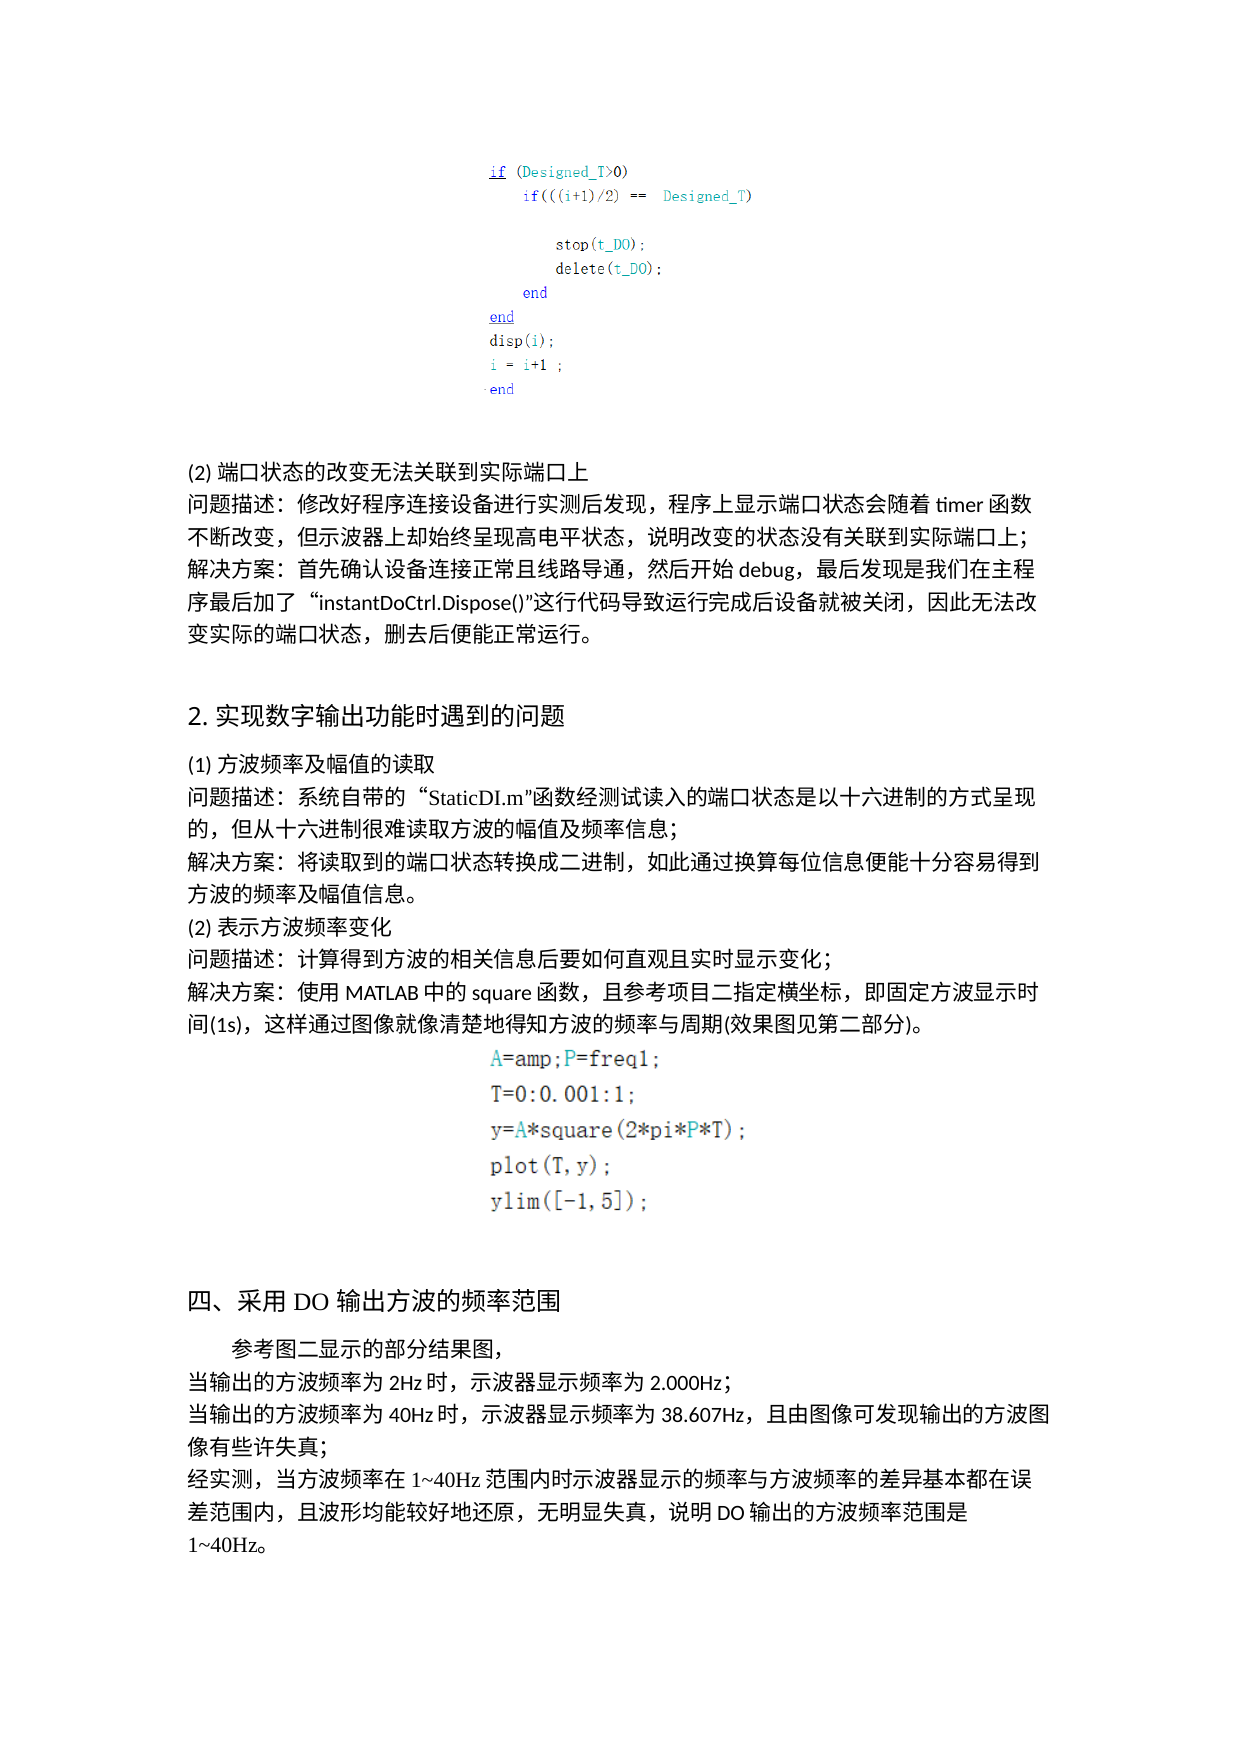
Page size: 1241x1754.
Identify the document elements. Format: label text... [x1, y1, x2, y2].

text 四、采用 DO 输出方波的频率范围 [187, 1267, 1053, 1332]
text 当输出的方波频率为40Hz时，示波器显示频率为38.607Hz，且由图像可发现输出的方波图像有些许失真； [187, 1397, 1053, 1462]
text 参考图二显示的部分结果图， [187, 1332, 1053, 1364]
text (1) 方波频率及幅值的读取 [187, 747, 1053, 779]
picture [484, 162, 756, 398]
text 2. 实现数字输出功能时遇到的问题 [187, 682, 1053, 747]
picture [483, 1039, 758, 1220]
text 解决方案：将读取到的端口状态转换成二进制，如此通过换算每位信息便能十分容易得到方波的频率及幅值信息。 [187, 844, 1053, 909]
text (2) 表示方波频率变化 [187, 909, 1053, 942]
text 解决方案：首先确认设备连接正常且线路导通，然后开始debug，最后发现是我们在主程序最后加了“instantDoCtrl.Dispose()”这行代码导致运行完成后设备就被关闭，因此无法改变实际的端口状态，删去后便能正常运行。 [187, 552, 1053, 649]
text 问题描述：修改好程序连接设备进行实测后发现，程序上显示端口状态会随着timer函数不断改变，但示波器上却始终呈现高电平状态，说明改变的状态没有关联到实际端口上； [187, 487, 1053, 552]
text 经实测，当方波频率在1~40Hz范围内时示波器显示的频率与方波频率的差异基本都在误差范围内，且波形均能较好地还原，无明显失真，说明DO输出的方波频率范围是1~40Hz。 [187, 1462, 1053, 1559]
text 解决方案：使用MATLAB中的square函数，且参考项目二指定横坐标，即固定方波显示时间(1s)，这样通过图像就像清楚地得知方波的频率与周期(效果图见第二部分)。 [187, 974, 1053, 1039]
text 问题描述：系统自带的“StaticDI.m”函数经测试读入的端口状态是以十六进制的方式呈现的，但从十六进制很难读取方波的幅值及频率信息； [187, 779, 1053, 844]
text 当输出的方波频率为2Hz时，示波器显示频率为2.000Hz； [187, 1364, 1053, 1397]
text (2) 端口状态的改变无法关联到实际端口上 [187, 454, 1053, 487]
text 问题描述：计算得到方波的相关信息后要如何直观且实时显示变化； [187, 942, 1053, 974]
